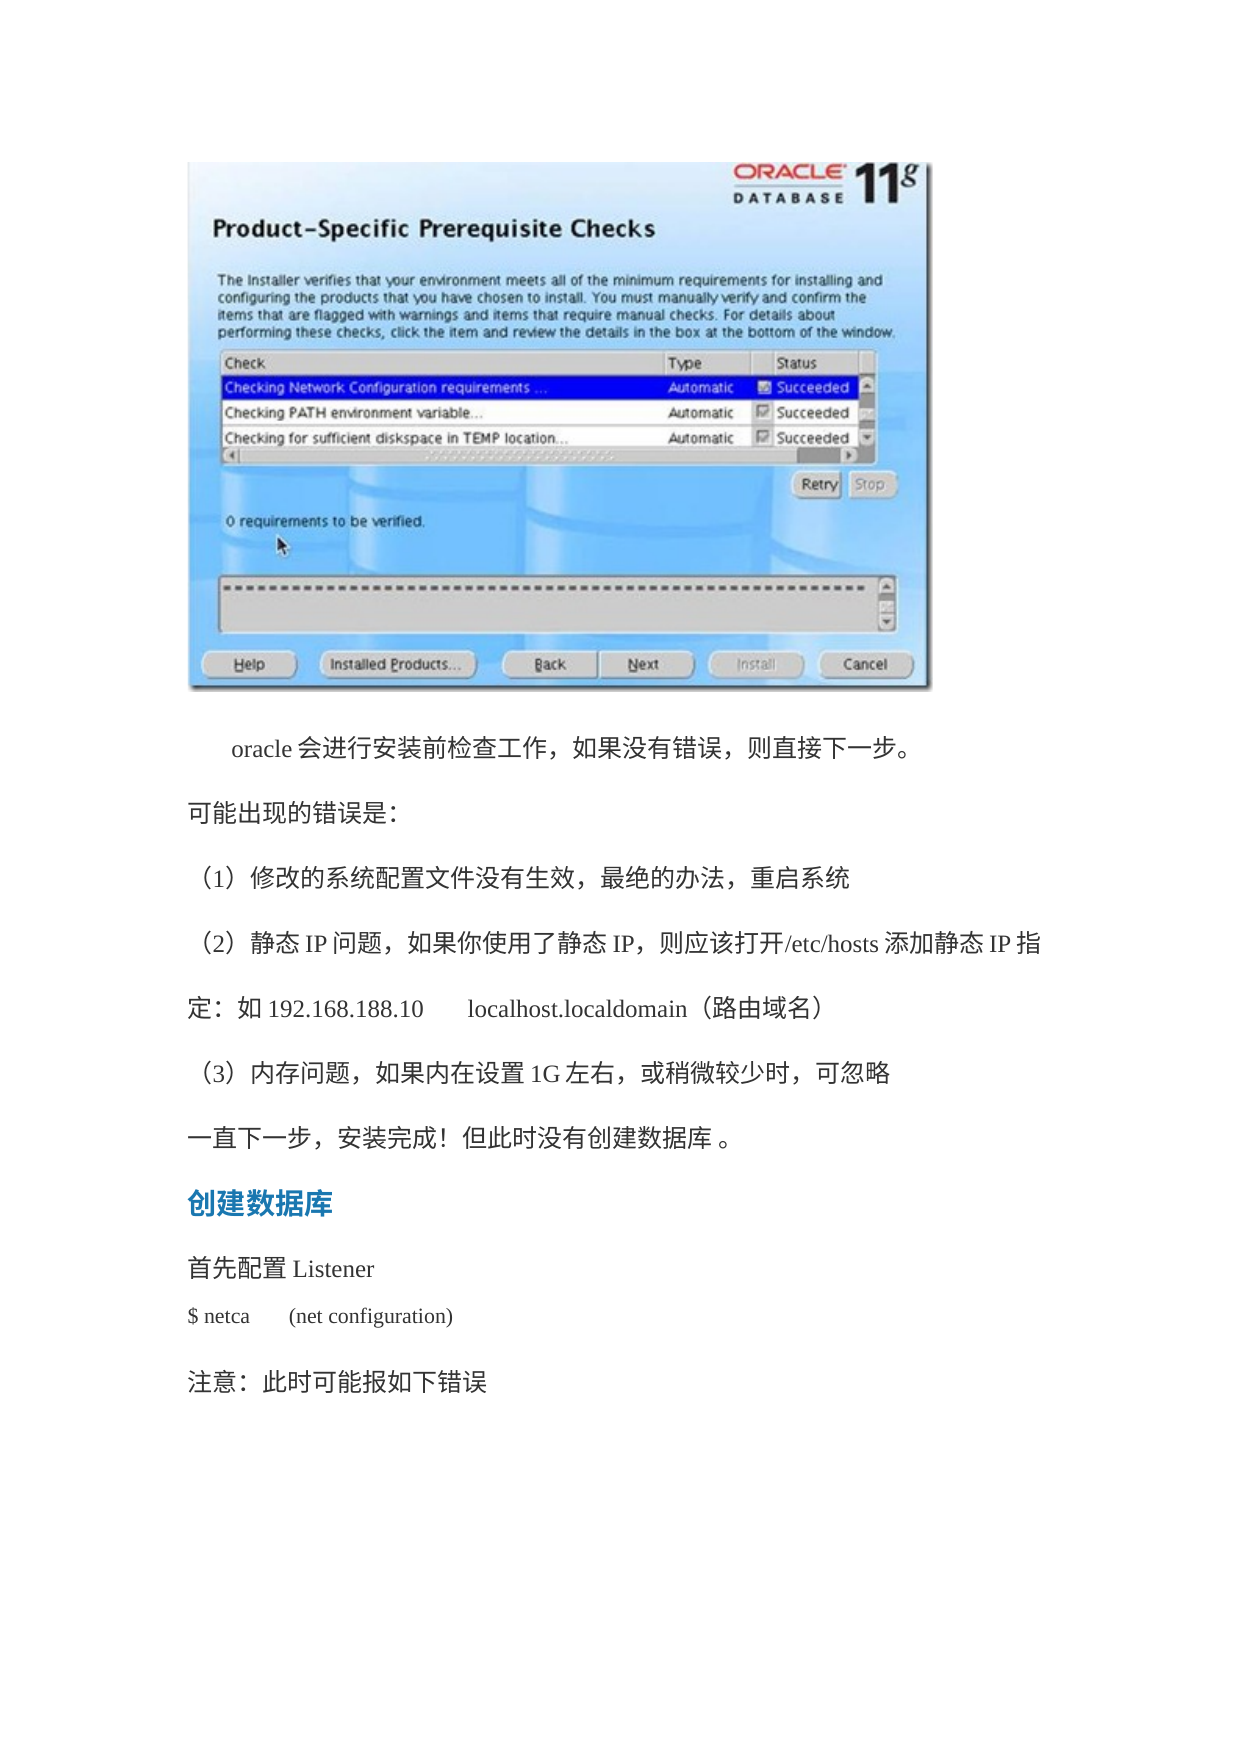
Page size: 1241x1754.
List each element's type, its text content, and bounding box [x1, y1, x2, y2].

text 可能出现的错误是： [187, 779, 1053, 844]
text （3）内存问题，如果内在设置1G左右，或稍微较少时，可忽略 [187, 1039, 1053, 1104]
text 注意：此时可能报如下错误 [187, 1348, 1053, 1413]
text 一直下一步，安装完成！但此时没有创建数据库 。 [187, 1104, 1053, 1169]
text oracle会进行安装前检查工作，如果没有错误，则直接下一步。 [187, 714, 1053, 779]
picture [187, 162, 933, 692]
text $ netca (net configuration) [187, 1299, 1053, 1332]
text （1）修改的系统配置文件没有生效，最绝的办法，重启系统 [187, 844, 1053, 909]
text 创建数据库 [187, 1169, 1053, 1234]
text （2）静态IP问题，如果你使用了静态IP，则应该打开/etc/hosts添加静态IP指定：如192.168.188.10 localhost.localdomain（路由域名） [187, 909, 1053, 1039]
text 首先配置Listener [187, 1234, 1053, 1299]
